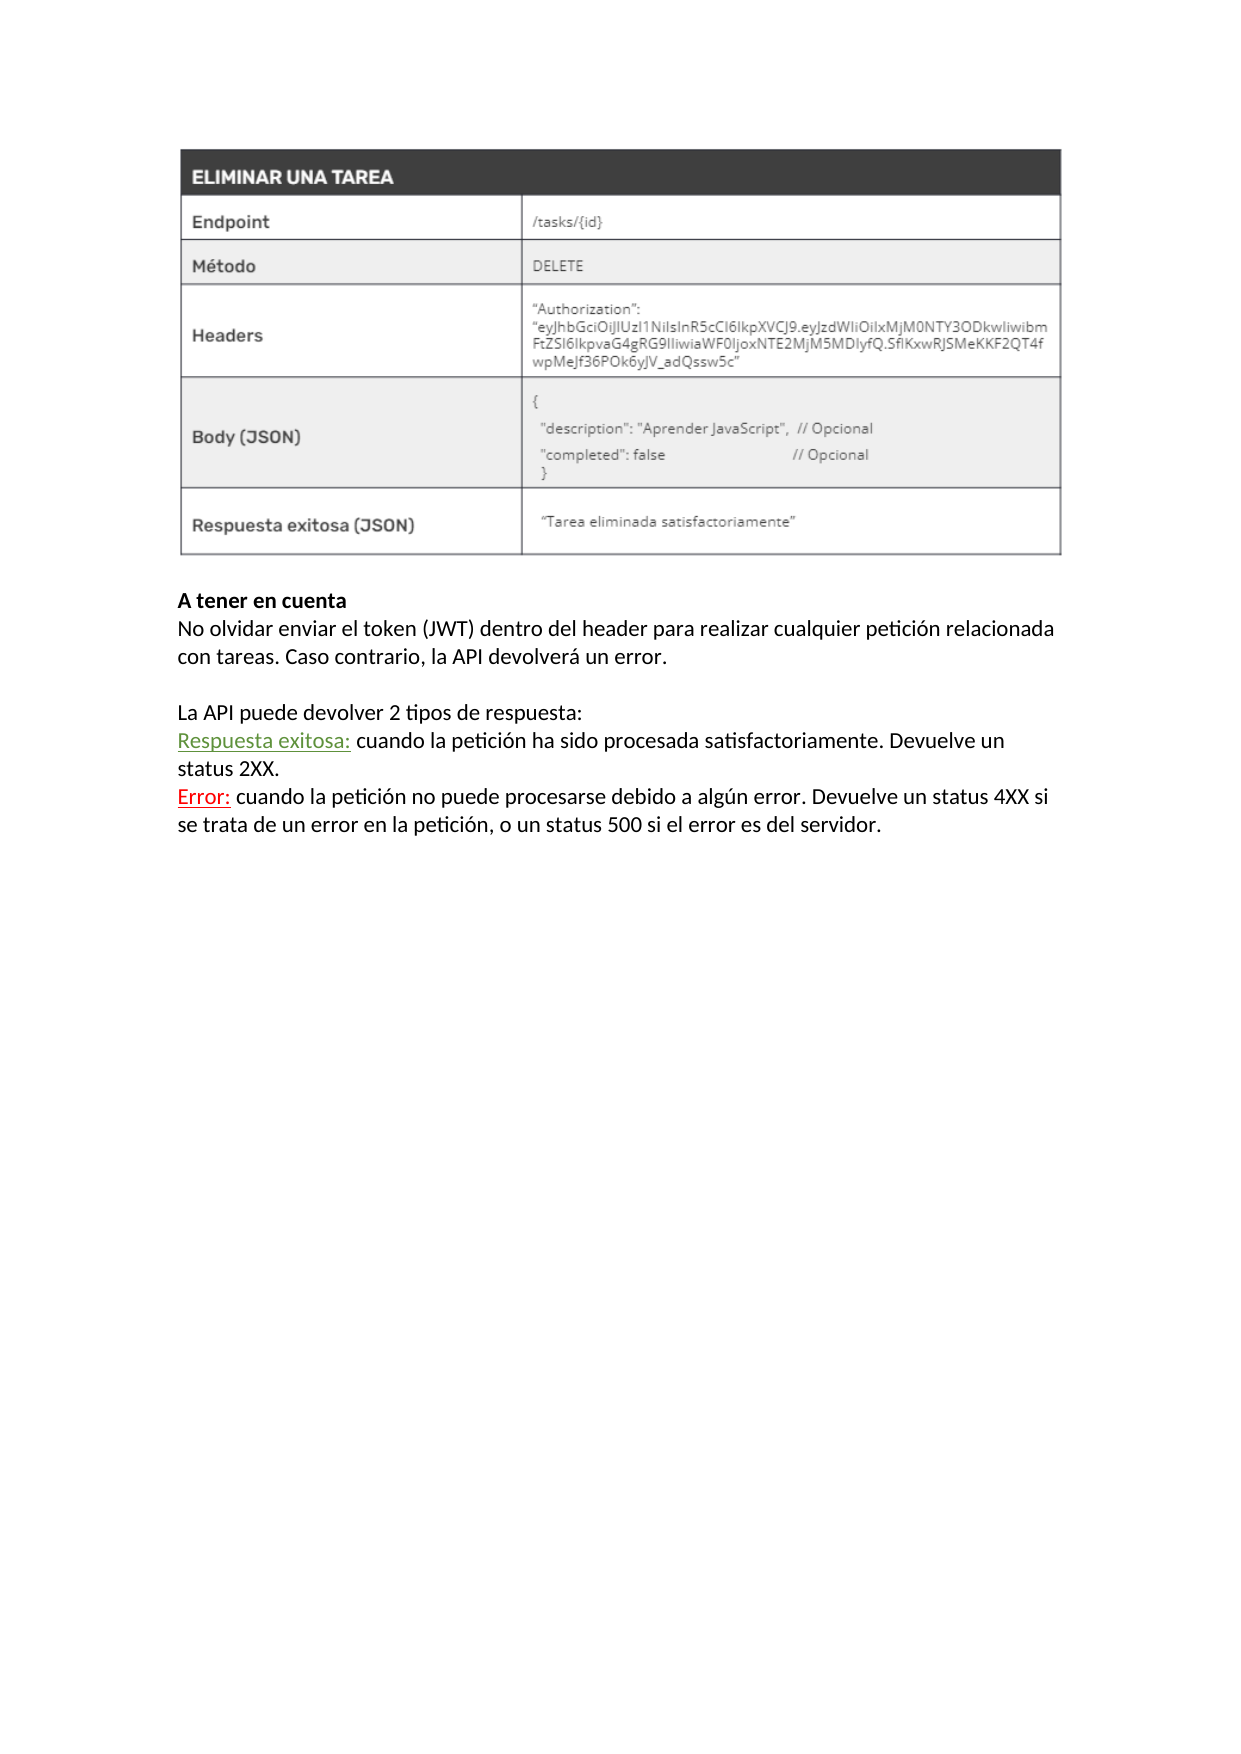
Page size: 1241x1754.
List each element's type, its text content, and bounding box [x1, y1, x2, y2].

text A tener en cuenta [177, 586, 1063, 614]
text No olvidar enviar el token (JWT) dentro del header para realizar cualquier petición relacionada con tareas. Caso contrario, la API devolverá un error. [177, 614, 1063, 670]
text Error: cuando la petición no puede procesarse debido a algún error. Devuelve un status 4XX si se trata de un error en la petición, o un status 500 si el error es del servidor. [177, 782, 1063, 838]
picture [177, 147, 1063, 559]
text La API puede devolver 2 tipos de respuesta: [177, 698, 1063, 726]
text Respuesta exitosa: cuando la petición ha sido procesada satisfactoriamente. Devuelve un status 2XX. [177, 726, 1063, 782]
